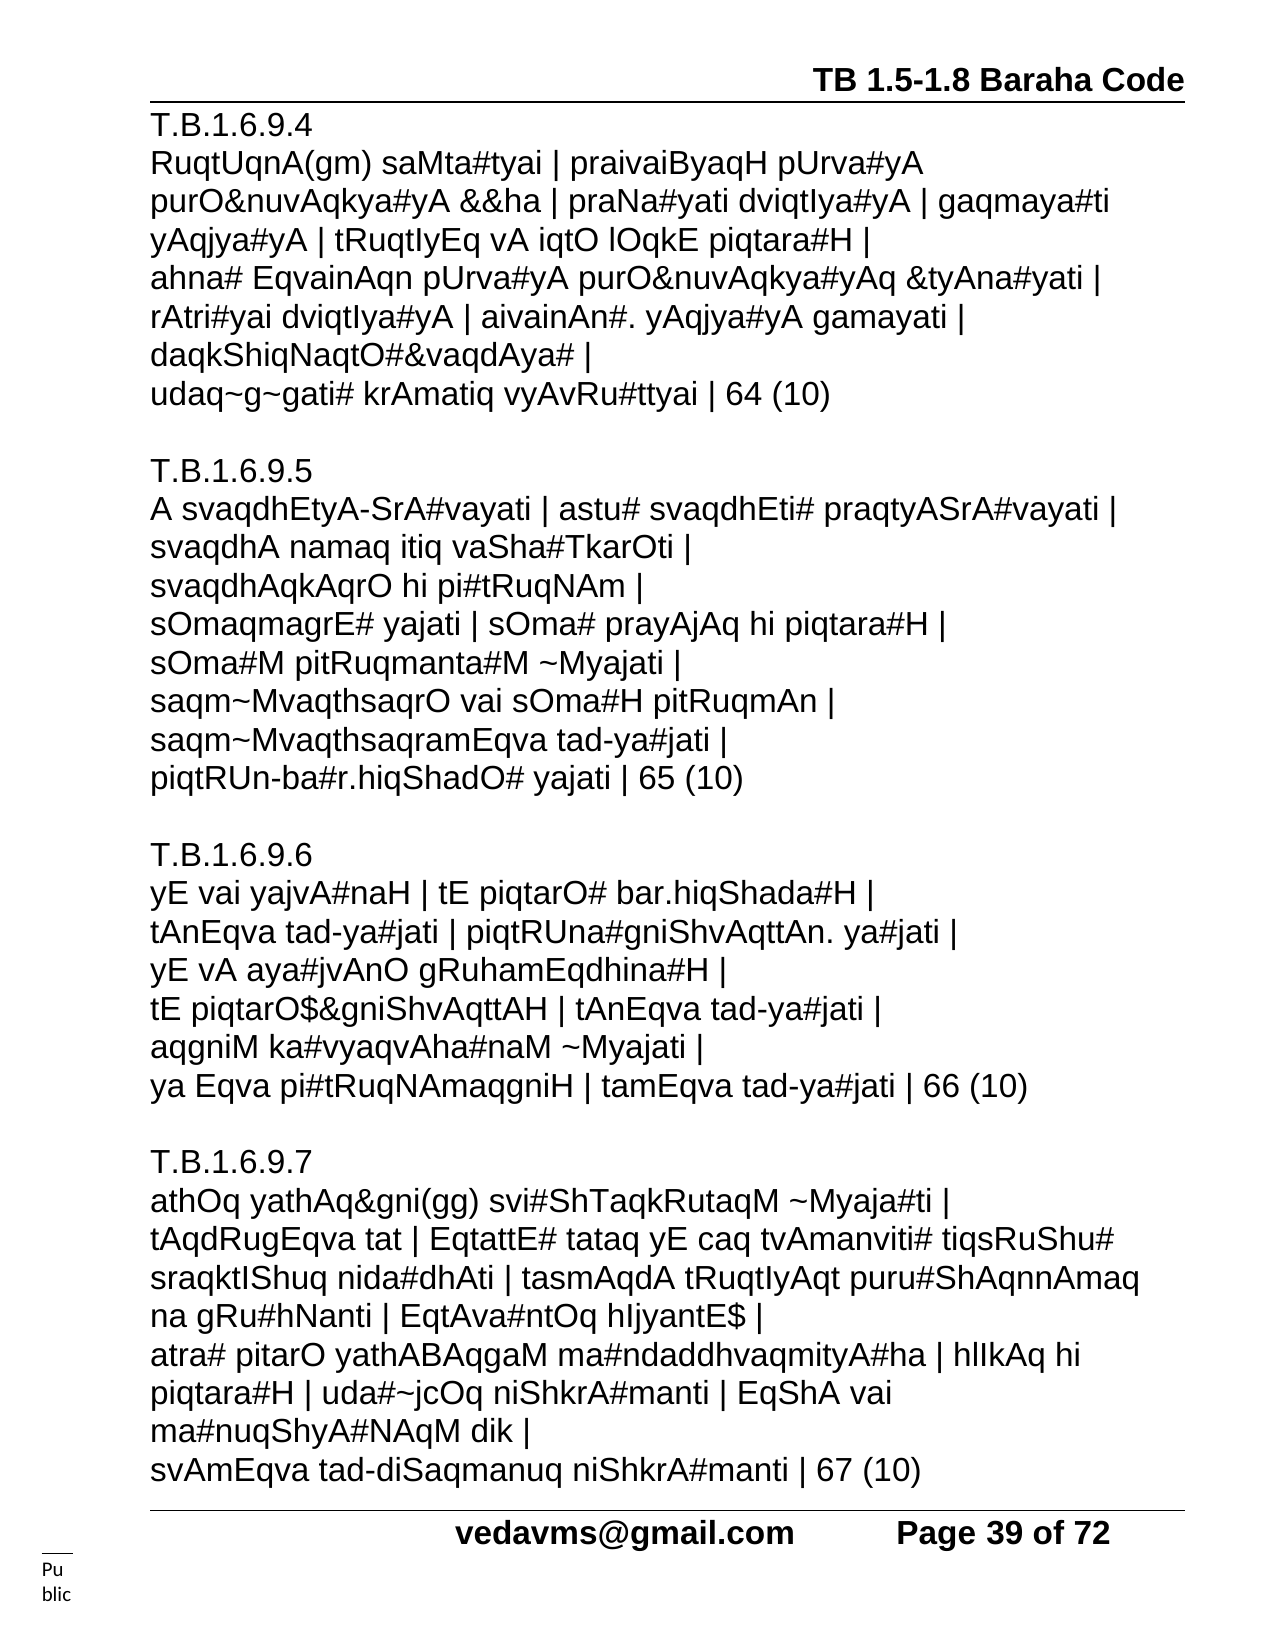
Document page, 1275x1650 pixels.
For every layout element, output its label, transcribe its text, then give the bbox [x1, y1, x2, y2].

text piqtRUn-ba#r.hiqShadO# yajati | 65 (10) [150, 758, 1185, 797]
text ahna# EqvainAqn pUrva#yA purO&nuvAqkya#yAq &tyAna#yati | rAtri#yai dviqtIya#yA | aivainAn#. yAqjya#yA gamayati | daqkShiqNaqtO#&vaqdAya# | [150, 258, 1185, 374]
text T.B.1.6.9.5 [150, 451, 1185, 489]
text svaqdhA namaq itiq vaSha#TkarOti | svaqdhAqkAqrO hi pi#tRuqNAm | [150, 527, 1185, 604]
text aqgniM ka#vyaqvAha#naM ~Myajati | [150, 1027, 1185, 1066]
text T.B.1.6.9.6 [150, 835, 1185, 873]
text ya Eqva pi#tRuqNAmaqgniH | tamEqva tad-ya#jati | 66 (10) [150, 1066, 1185, 1104]
text sOmaqmagrE# yajati | sOma# prayAjAq hi piqtara#H | sOma#M pitRuqmanta#M ~Myajati | [150, 604, 1185, 681]
text saqm~MvaqthsaqrO vai sOma#H pitRuqmAn | saqm~MvaqthsaqramEqva tad-ya#jati | [150, 681, 1185, 758]
text athOq yathAq&gni(gg) svi#ShTaqkRutaqM ~Myaja#ti | tAqdRugEqva tat | EqtattE# tataq yE caq tvAmanviti# tiqsRuShu# sraqktIShuq nida#dhAti | tasmAqdA tRuqtIyAqt puru#ShAqnnAmaq na gRu#hNanti | EqtAva#ntOq hIjyantE$ | [150, 1181, 1185, 1335]
text tE piqtarO$&gniShvAqttAH | tAnEqva tad-ya#jati | [150, 989, 1185, 1027]
text atra# pitarO yathABAqgaM ma#ndaddhvaqmityA#ha | hlIkAq hi piqtara#H | uda#~jcOq niShkrA#manti | EqShA vai ma#nuqShyA#NAqM dik | [150, 1335, 1185, 1450]
text udaq~g~gati# krAmatiq vyAvRu#ttyai | 64 (10) [150, 374, 1185, 412]
text A svaqdhEtyA-SrA#vayati | astu# svaqdhEti# praqtyASrA#vayati | [150, 489, 1185, 527]
text yE vai yajvA#naH | tE piqtarO# bar.hiqShada#H | tAnEqva tad-ya#jati | piqtRUna#gniShvAqttAn. ya#jati | yE vA aya#jvAnO gRuhamEqdhina#H | [150, 873, 1185, 989]
text svAmEqva tad-diSaqmanuq niShkrA#manti | 67 (10) [150, 1450, 1185, 1488]
text RuqtUqnA(gm) saMta#tyai | praivaiByaqH pUrva#yA purO&nuvAqkya#yA &&ha | praNa#yati dviqtIya#yA | gaqmaya#ti yAqjya#yA | tRuqtIyEq vA iqtO lOqkE piqtara#H | [150, 143, 1185, 258]
text T.B.1.6.9.4 [150, 103, 1185, 143]
text T.B.1.6.9.7 [150, 1142, 1185, 1181]
